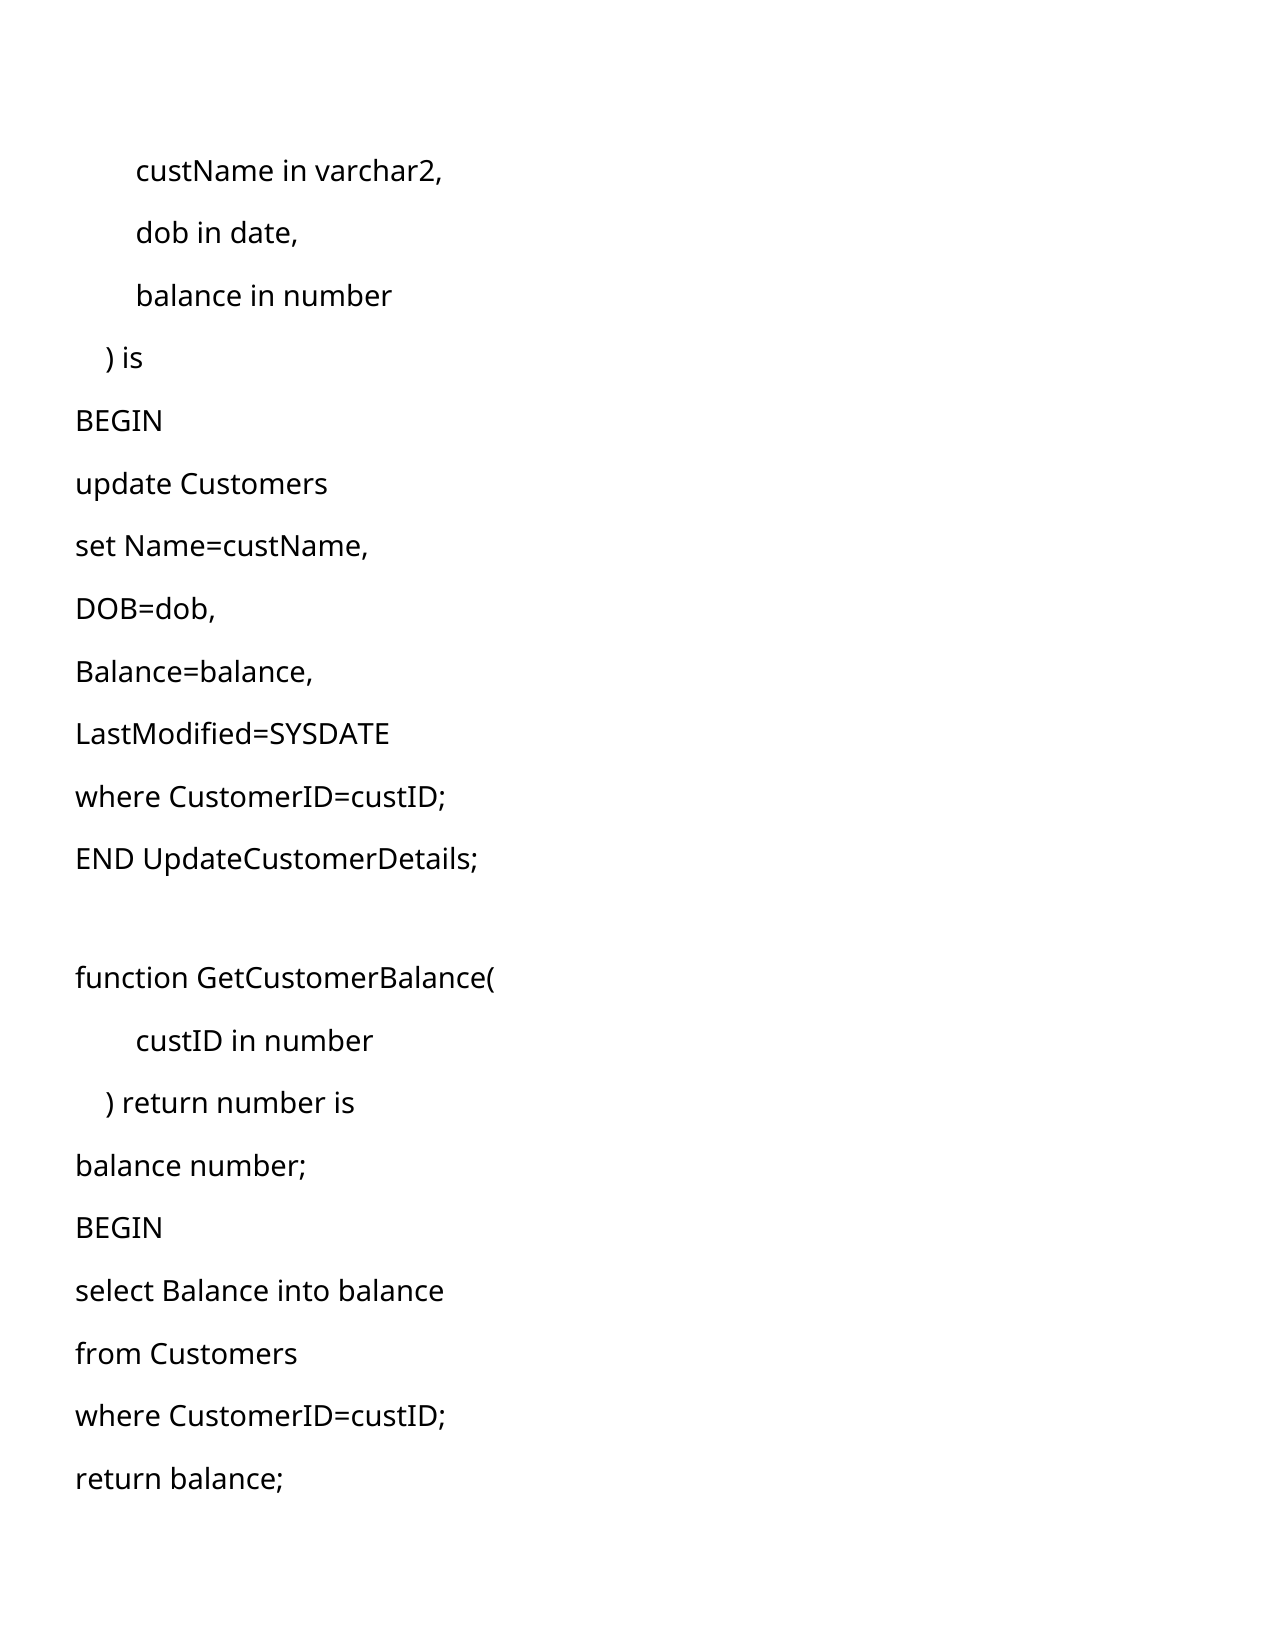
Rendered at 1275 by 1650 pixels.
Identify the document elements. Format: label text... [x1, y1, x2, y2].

text from Customers [75, 1333, 1181, 1373]
text ) return number is [75, 1083, 1181, 1122]
text balance in number [75, 275, 1181, 315]
text dob in date, [75, 213, 1181, 252]
text LastModified=SYSDATE [75, 713, 1181, 753]
text select Balance into balance [75, 1270, 1181, 1310]
text where CustomerID=custID; [75, 776, 1181, 816]
text ) is [75, 338, 1181, 377]
text BEGIN [75, 1208, 1181, 1247]
text custID in number [75, 1020, 1181, 1060]
text Balance=balance, [75, 651, 1181, 691]
text set Name=custName, [75, 526, 1181, 565]
text return balance; [75, 1458, 1181, 1498]
text balance number; [75, 1145, 1181, 1185]
text END UpdateCustomerDetails; [75, 839, 1181, 878]
text DOB=dob, [75, 588, 1181, 628]
text custName in varchar2, [75, 150, 1181, 190]
text update Customers [75, 463, 1181, 503]
text function GetCustomerBalance( [75, 957, 1181, 997]
text where CustomerID=custID; [75, 1396, 1181, 1435]
text BEGIN [75, 400, 1181, 440]
